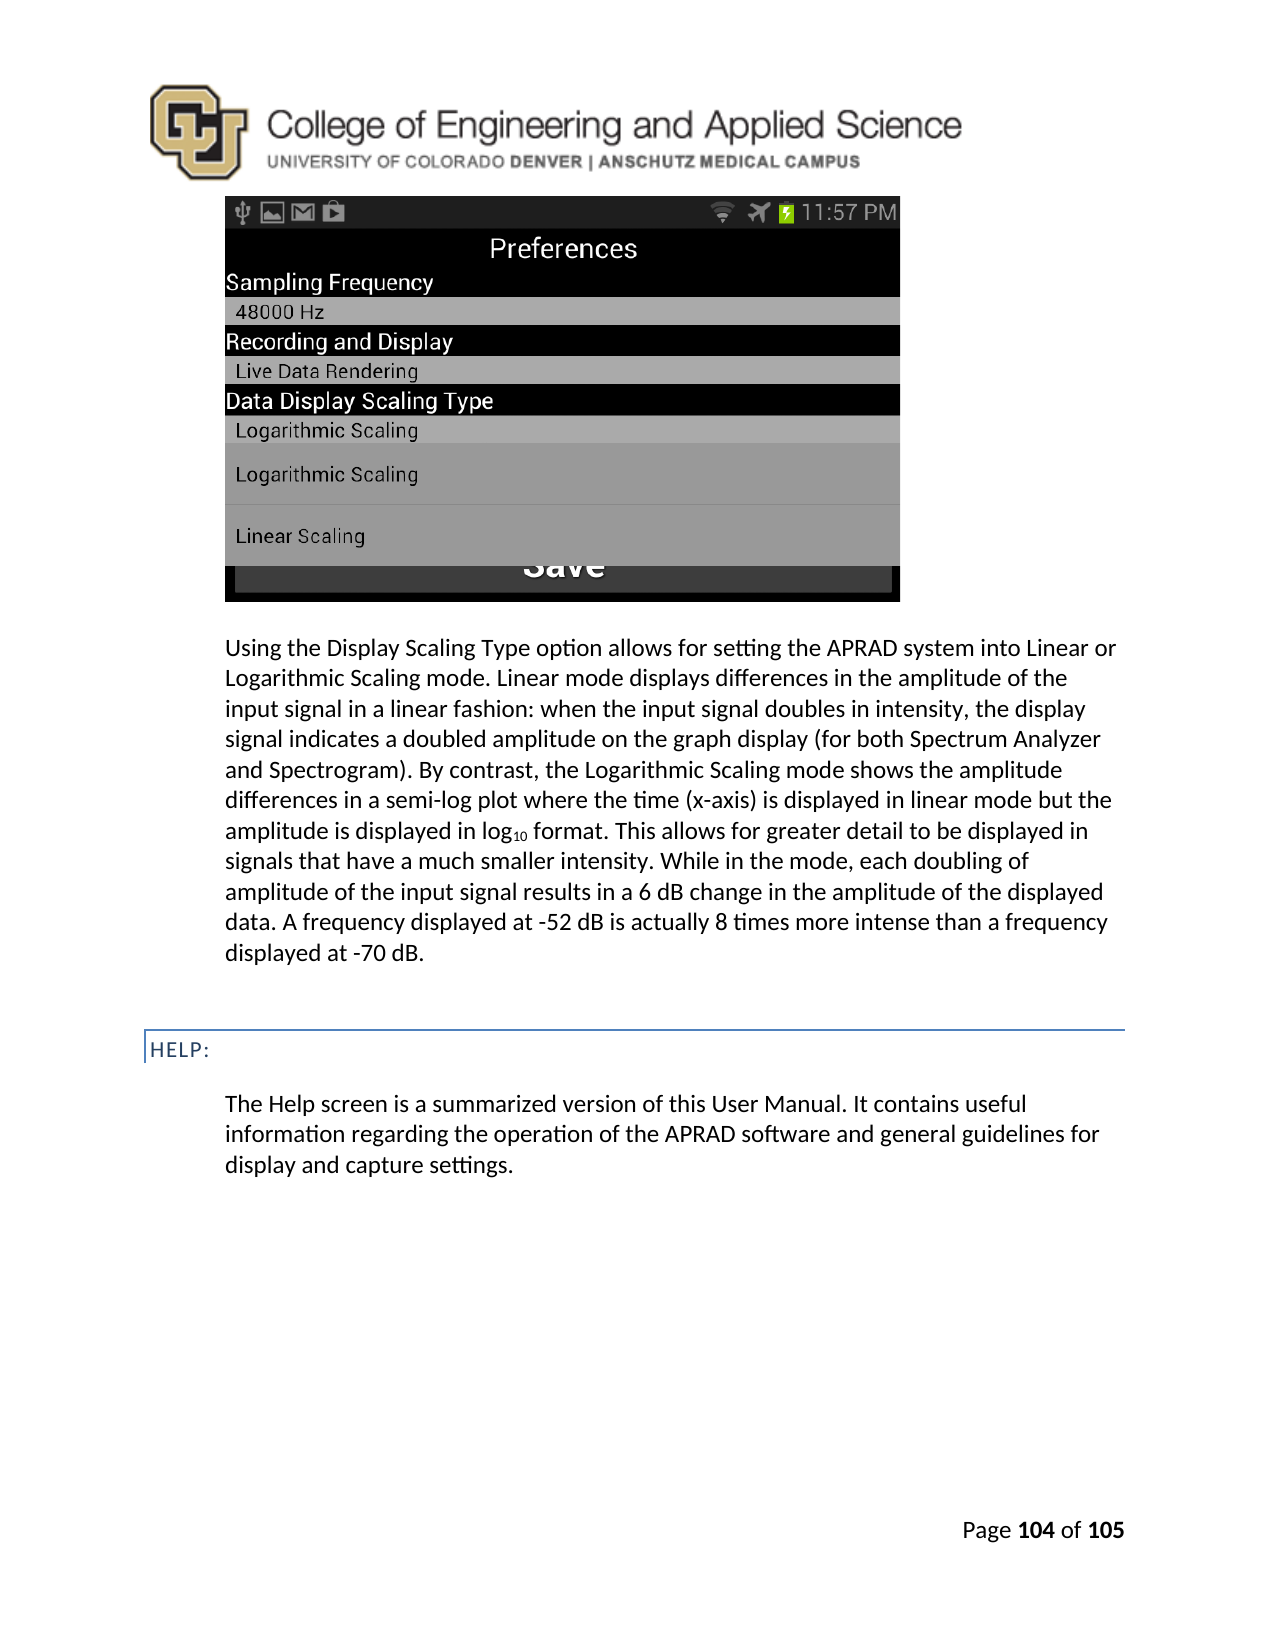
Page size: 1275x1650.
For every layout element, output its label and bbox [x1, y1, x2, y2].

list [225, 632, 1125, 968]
picture [150, 75, 1032, 602]
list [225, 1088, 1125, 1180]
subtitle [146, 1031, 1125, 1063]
